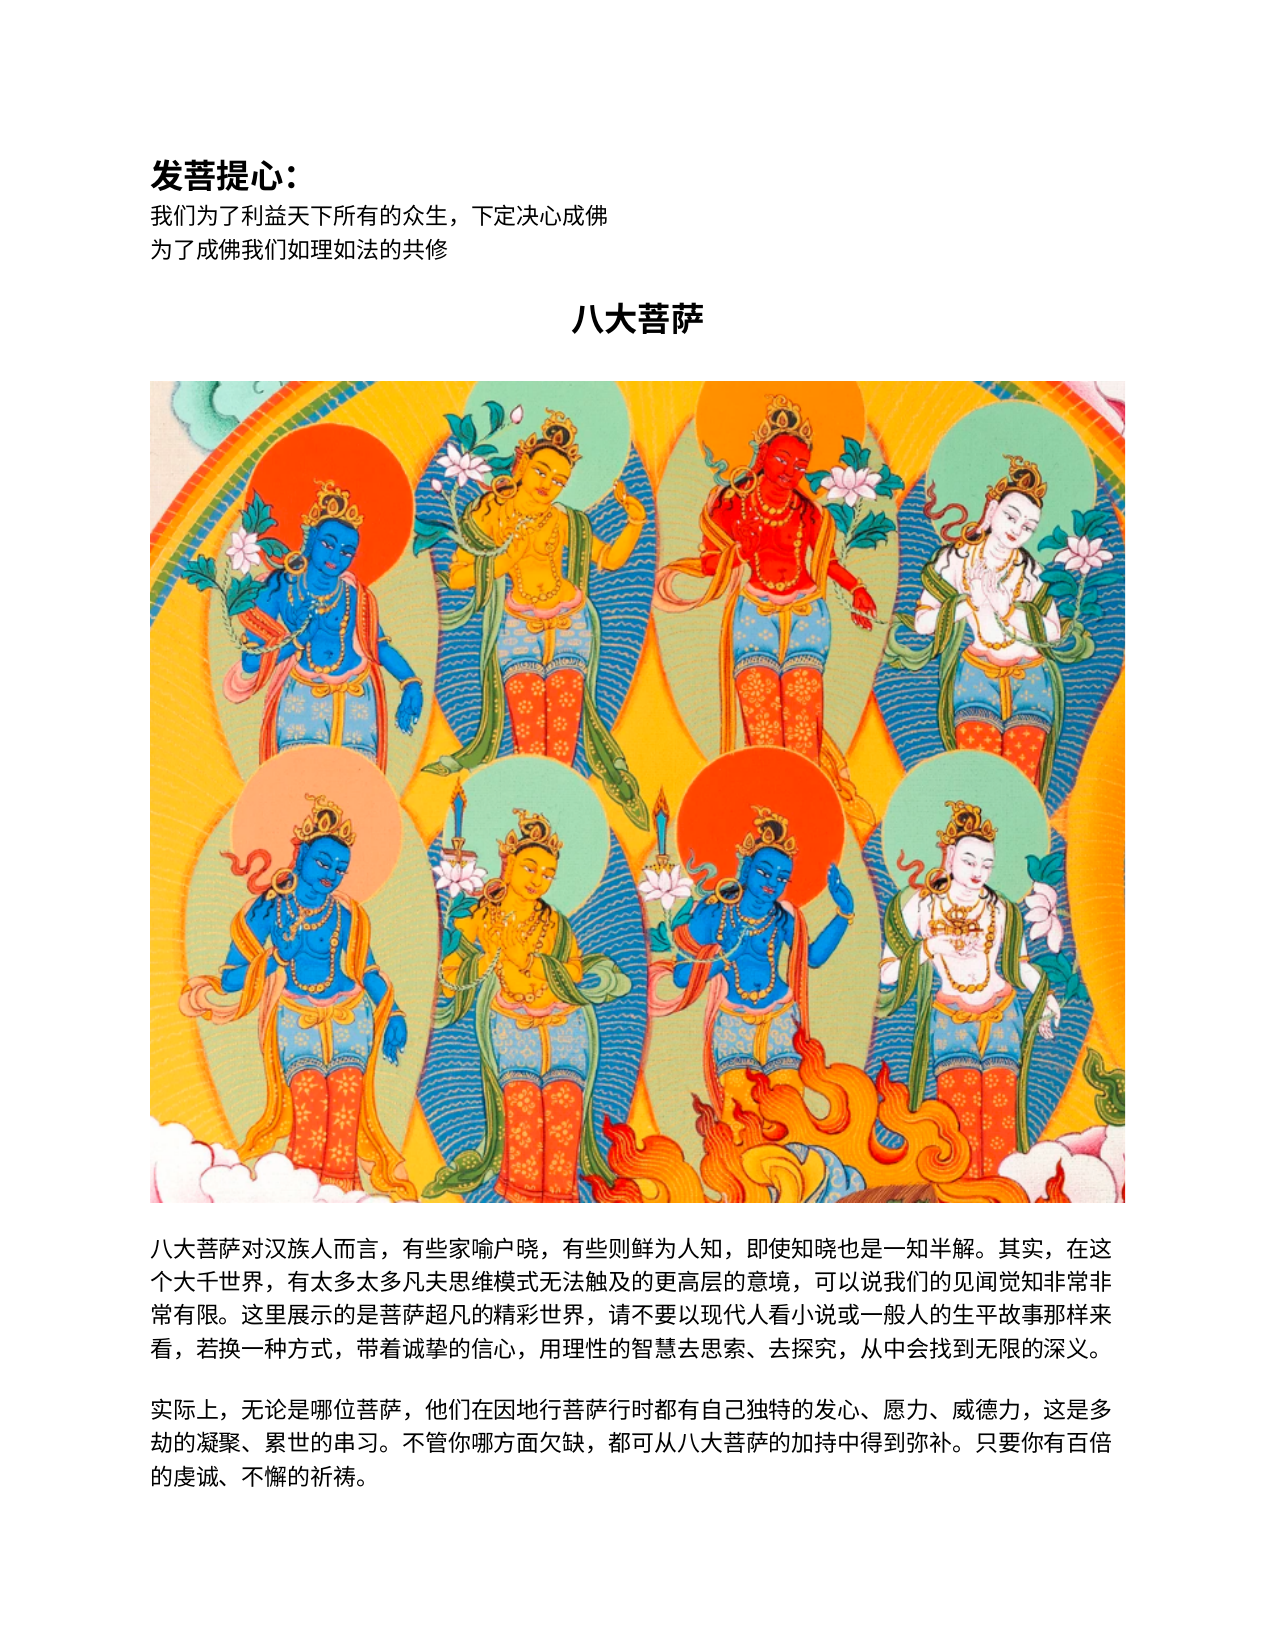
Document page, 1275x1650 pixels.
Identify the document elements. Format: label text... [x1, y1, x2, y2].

text 八大菩萨 [150, 293, 1125, 341]
text 实际上，无论是哪位菩萨，他们在因地行菩萨行时都有自己独特的发心、愿力、威德力，这是多劫的凝聚、累世的串习。不管你哪方面欠缺，都可从八大菩萨的加持中得到弥补。只要你有百倍的虔诚、不懈的祈祷。 [150, 1392, 1125, 1492]
picture [150, 381, 1125, 1203]
text 发菩提心： [150, 150, 1125, 198]
picture [1098, 596, 1125, 604]
text 我们为了利益天下所有的众生，下定决心成佛 [150, 198, 1125, 231]
text 八大菩萨对汉族人而言，有些家喻户晓，有些则鲜为人知，即使知晓也是一知半解。其实，在这个大千世界，有太多太多凡夫思维模式无法触及的更高层的意境，可以说我们的见闻觉知非常非常有限。这里展示的是菩萨超凡的精彩世界，请不要以现代人看小说或一般人的生平故事那样来看，若换一种方式，带着诚挚的信心，用理性的智慧去思索、去探究，从中会找到无限的深义。 [150, 1231, 1125, 1364]
text 为了成佛我们如理如法的共修 [150, 231, 1125, 265]
